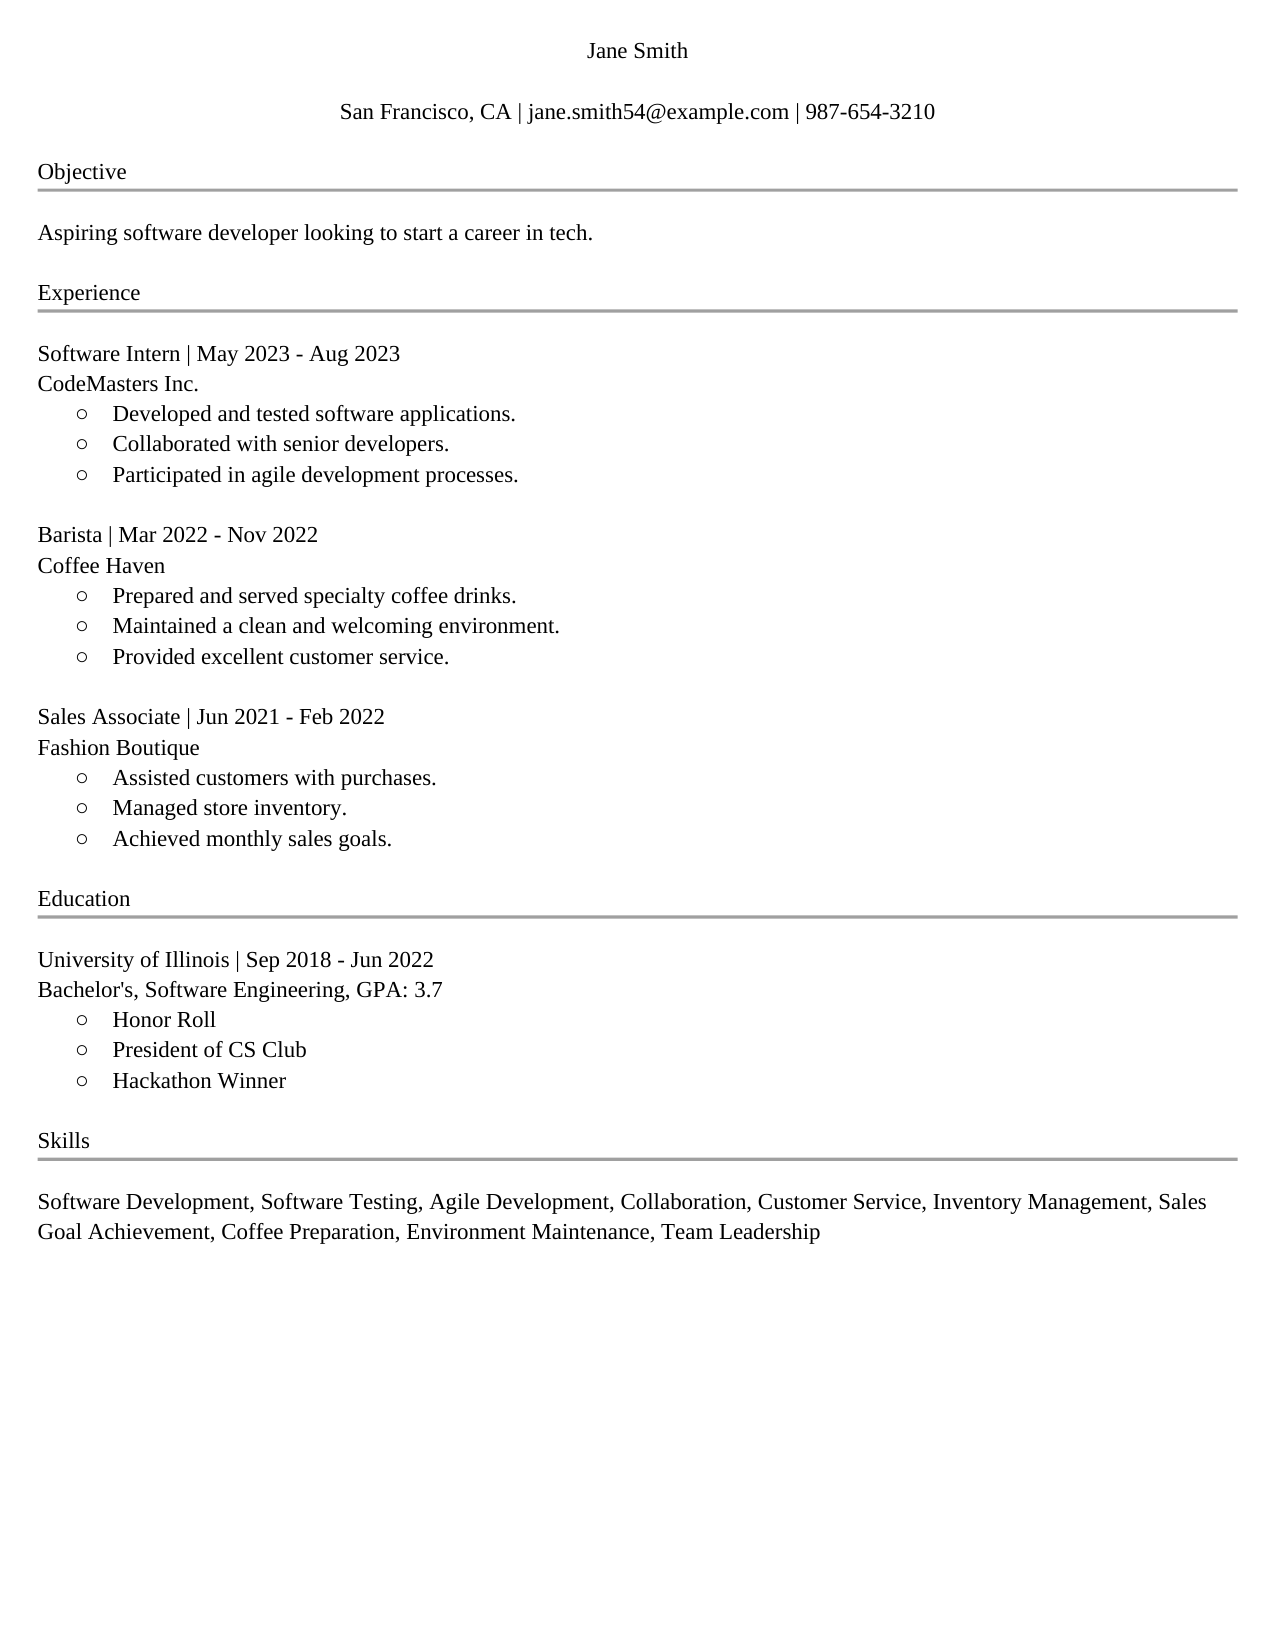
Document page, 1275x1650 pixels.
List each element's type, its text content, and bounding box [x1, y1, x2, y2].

list Participated in agile development processes. [75, 461, 1237, 487]
text Aspiring software developer looking to start a career in tech. [37, 219, 1237, 245]
text Bachelor's, Software Engineering, GPA: 3.7 [37, 976, 1237, 1002]
list Prepared and served specialty coffee drinks. [75, 582, 1237, 608]
text Coffee Haven [37, 552, 1237, 578]
text Barista | Mar 2022 - Nov 2022 [37, 521, 1237, 548]
text Skills [37, 1127, 1237, 1154]
text Fashion Boutique [37, 733, 1237, 760]
text University of Illinois | Sep 2018 - Jun 2022 [37, 946, 1237, 972]
text Jane Smith [37, 37, 1237, 64]
list Honor Roll [75, 1006, 1237, 1032]
list Maintained a clean and welcoming environment. [75, 612, 1237, 639]
list Developed and tested software applications. [75, 400, 1237, 426]
text Software Intern | May 2023 - Aug 2023 [37, 339, 1237, 366]
text Experience [37, 279, 1237, 306]
list Collaborated with senior developers. [75, 430, 1237, 457]
list Achieved monthly sales goals. [75, 824, 1237, 851]
list Managed store inventory. [75, 794, 1237, 821]
text Sales Associate | Jun 2021 - Feb 2022 [37, 703, 1237, 730]
text Objective [37, 158, 1237, 185]
text Software Development, Software Testing, Agile Development, Collaboration, Customer Service, Inventory Management, Sales Goal Achievement, Coffee Preparation, Environment Maintenance, Team Leadership [37, 1188, 1237, 1244]
text CodeMasters Inc. [37, 370, 1237, 396]
list Hackathon Winner [75, 1067, 1237, 1093]
text San Francisco, CA | jane.smith54@example.com | 987-654-3210 [37, 98, 1237, 124]
text Education [37, 885, 1237, 912]
list President of CS Club [75, 1036, 1237, 1063]
list Assisted customers with purchases. [75, 764, 1237, 790]
list Provided excellent customer service. [75, 643, 1237, 669]
